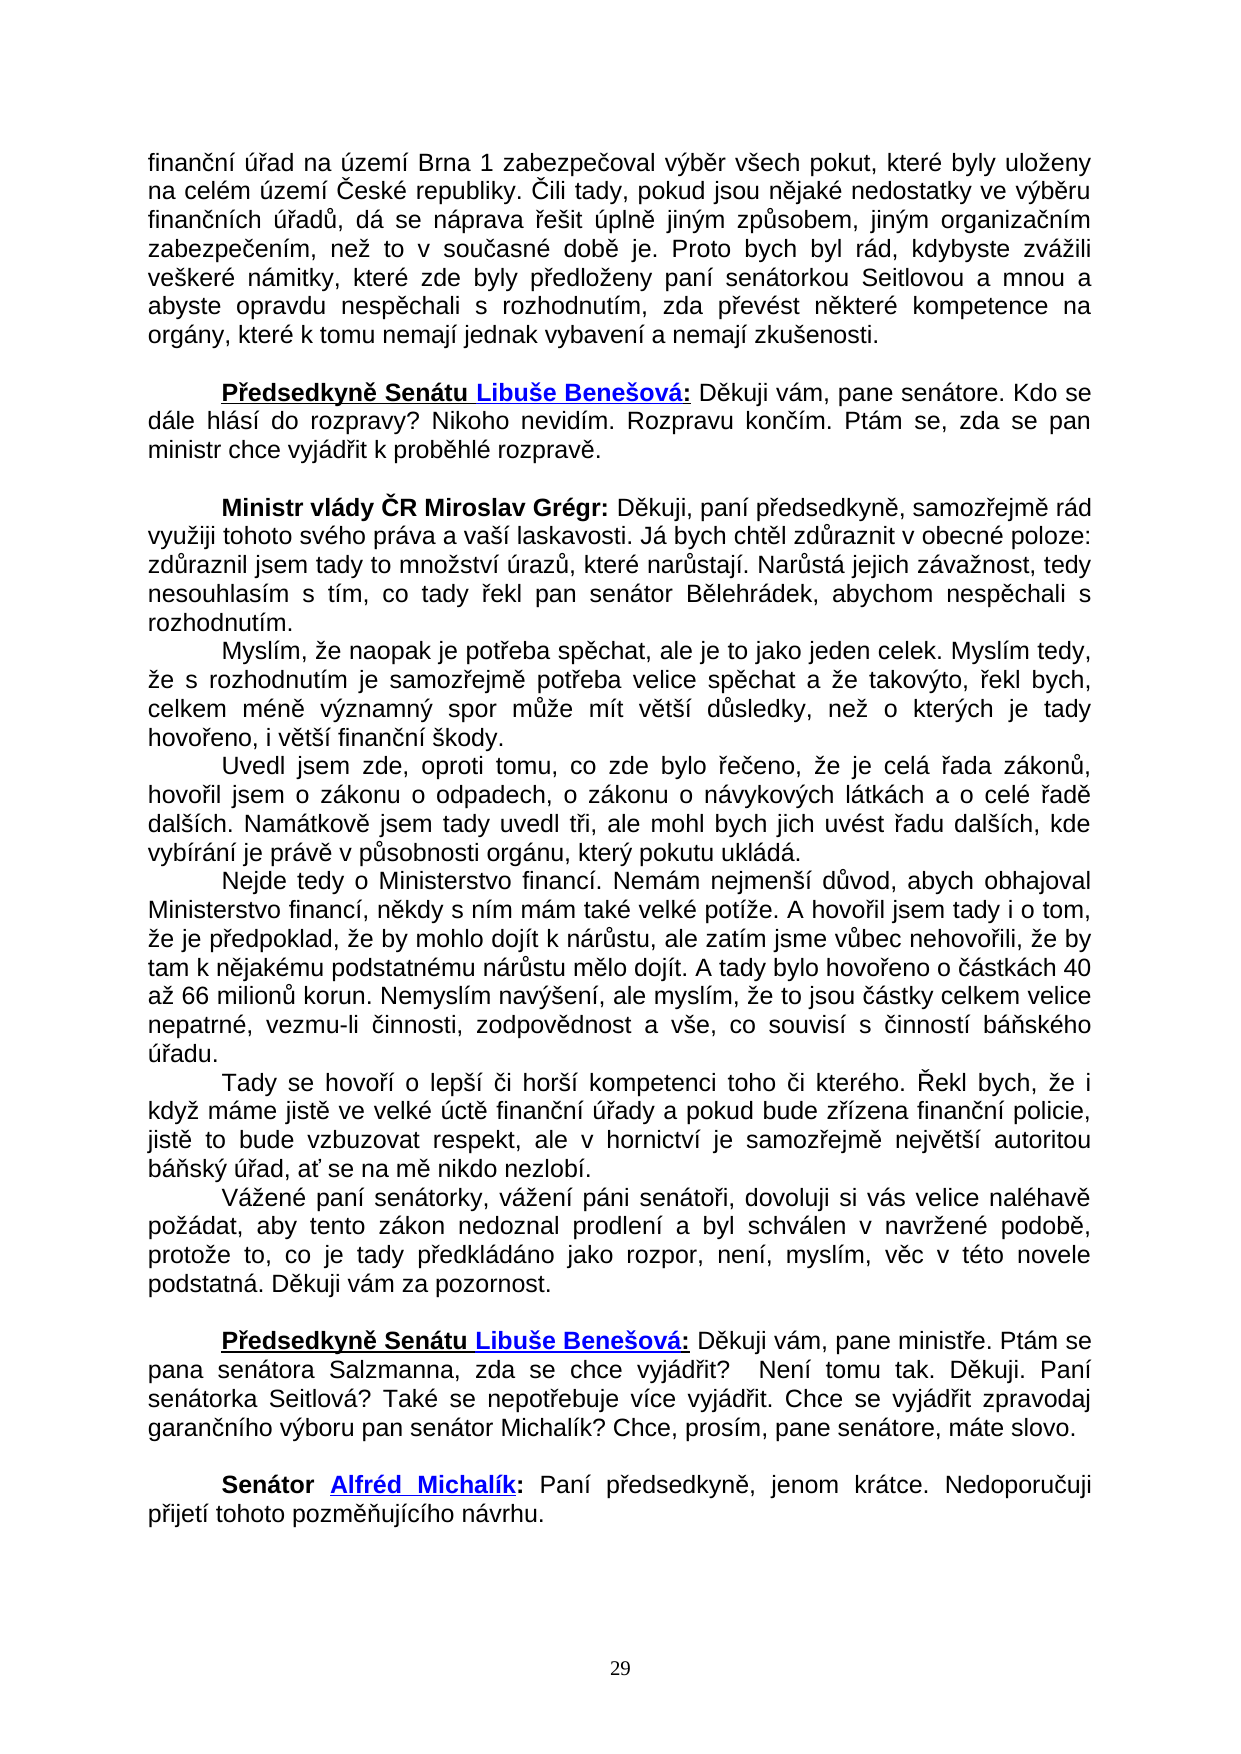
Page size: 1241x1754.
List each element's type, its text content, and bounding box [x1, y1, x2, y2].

text Senátor Alfréd Michalík: Paní předsedkyně, jenom krátce. Nedoporučuji přijetí tohoto pozměňujícího návrhu. [148, 1470, 1093, 1528]
text Uvedl jsem zde, oproti tomu, co zde bylo řečeno, že je celá řada zákonů, hovořil jsem o zákonu o odpadech, o zákonu o návykových látkách a o celé řadě dalších. Namátkově jsem tady uvedl tři, ale mohl bych jich uvést řadu dalších, kde vybírání je právě v působnosti orgánu, který pokutu ukládá. [148, 751, 1093, 866]
text Předsedkyně Senátu Libuše Benešová: Děkuji vám, pane senátore. Kdo se dále hlásí do rozpravy? Nikoho nevidím. Rozpravu končím. Ptám se, zda se pan ministr chce vyjádřit k proběhlé rozpravě. [148, 378, 1093, 464]
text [148, 148, 1093, 349]
text Předsedkyně Senátu Libuše Benešová: Děkuji vám, pane ministře. Ptám se pana senátora Salzmanna, zda se chce vyjádřit? Není tomu tak. Děkuji. Paní senátorka Seitlová? Také se nepotřebuje více vyjádřit. Chce se vyjádřit zpravodaj garančního výboru pan senátor Michalík? Chce, prosím, pane senátore, máte slovo. [148, 1326, 1093, 1441]
text Myslím, že naopak je potřeba spěchat, ale je to jako jeden celek. Myslím tedy, že s rozhodnutím je samozřejmě potřeba velice spěchat a že takovýto, řekl bych, celkem méně významný spor může mít větší důsledky, než o kterých je tady hovořeno, i větší finanční škody. [148, 636, 1093, 751]
text Vážené paní senátorky, vážení páni senátoři, dovoluji si vás velice naléhavě požádat, aby tento zákon nedoznal prodlení a byl schválen v navržené podobě, protože to, co je tady předkládáno jako rozpor, není, myslím, věc v této novele podstatná. Děkuji vám za pozornost. [148, 1183, 1093, 1298]
text Ministr vlády ČR Miroslav Grégr: Děkuji, paní předsedkyně, samozřejmě rád využiji tohoto svého práva a vaší laskavosti. Já bych chtěl zdůraznit v obecné poloze: zdůraznil jsem tady to množství úrazů, které narůstají. Narůstá jejich závažnost, tedy nesouhlasím s tím, co tady řekl pan senátor Bělehrádek, abychom nespěchali s rozhodnutím. [148, 493, 1093, 636]
text Nejde tedy o Ministerstvo financí. Nemám nejmenší důvod, abych obhajoval Ministerstvo financí, někdy s ním mám také velké potíže. A hovořil jsem tady i o tom, že je předpoklad, že by mohlo dojít k nárůstu, ale zatím jsme vůbec nehovořili, že by tam k nějakému podstatnému nárůstu mělo dojít. A tady bylo hovořeno o částkách 40 až 66 milionů korun. Nemyslím navýšení, ale myslím, že to jsou částky celkem velice nepatrné, vezmu-li činnosti, zodpovědnost a vše, co souvisí s činností báňského úřadu. [148, 866, 1093, 1068]
text Tady se hovoří o lepší či horší kompetenci toho či kterého. Řekl bych, že i když máme jistě ve velké úctě finanční úřady a pokud bude zřízena finanční policie, jistě to bude vzbuzovat respekt, ale v hornictví je samozřejmě největší autoritou báňský úřad, ať se na mě nikdo nezlobí. [148, 1068, 1093, 1183]
